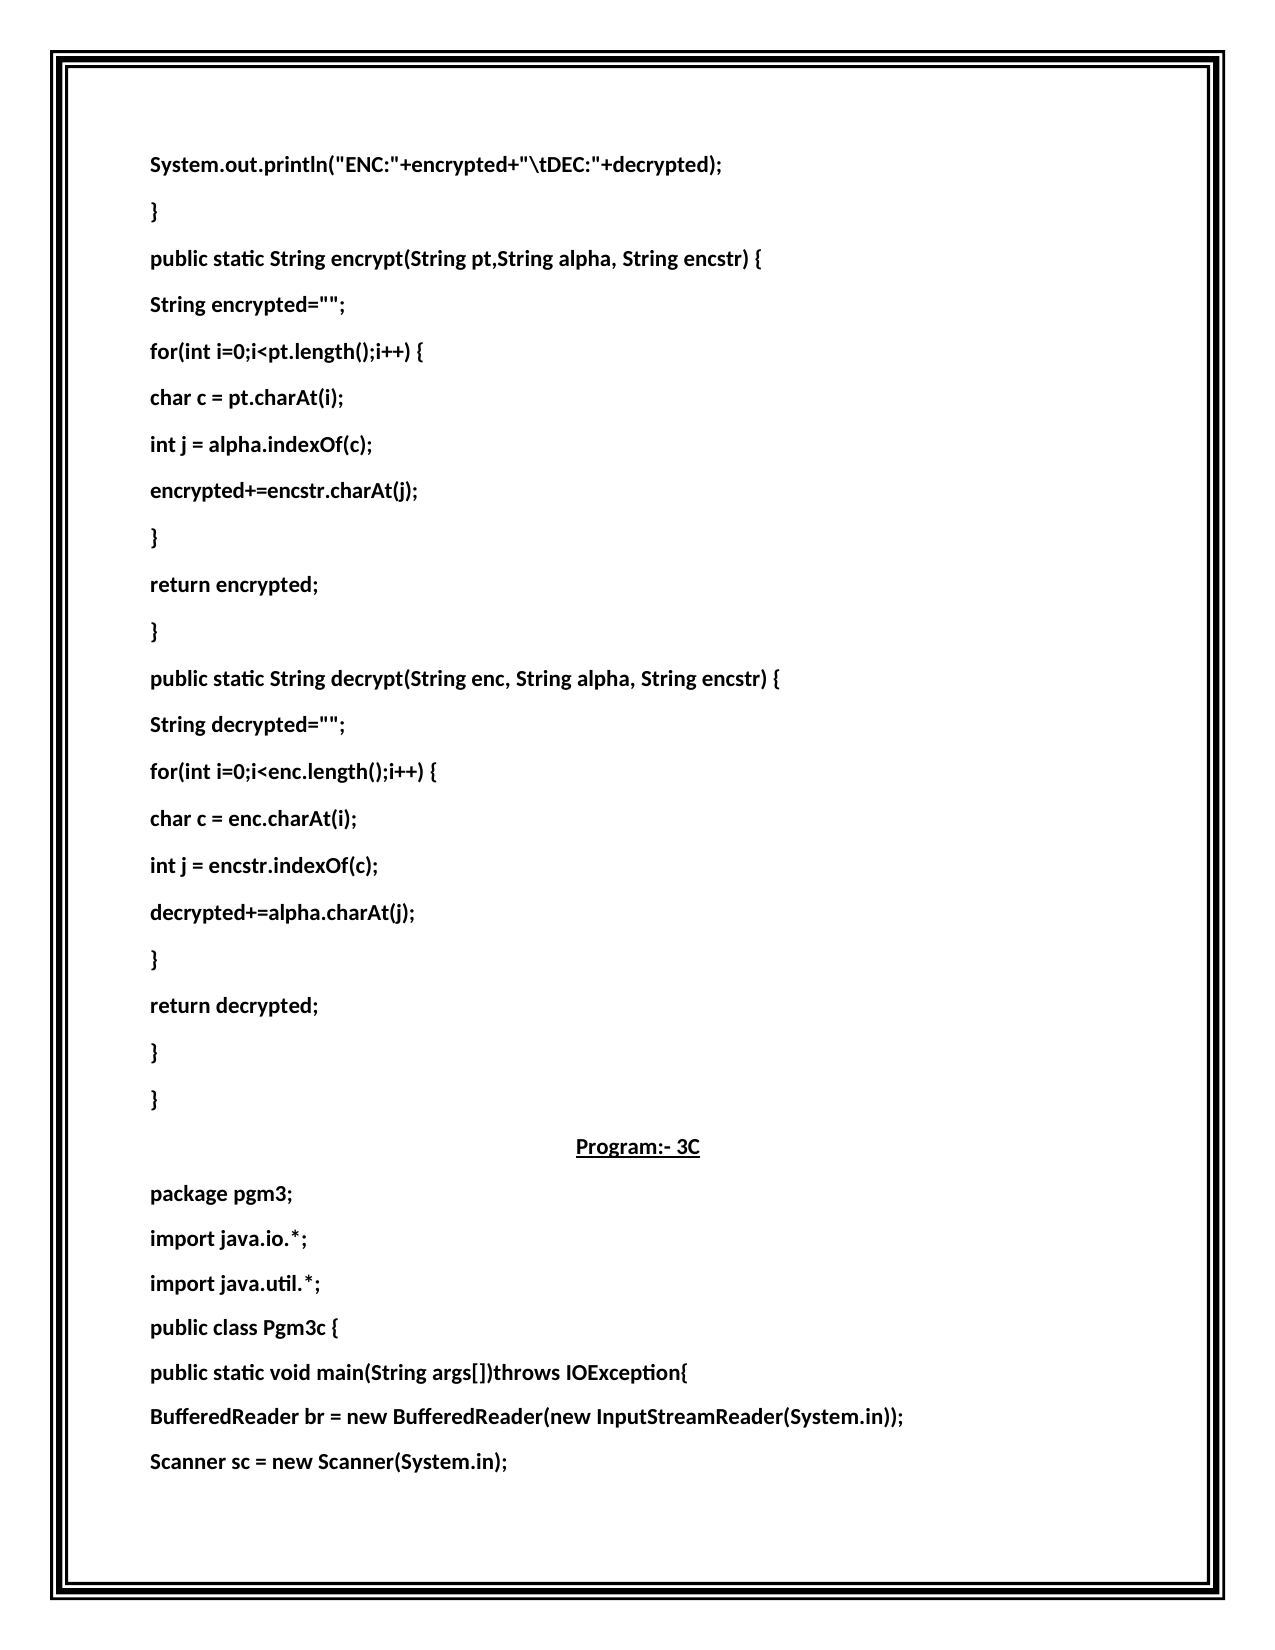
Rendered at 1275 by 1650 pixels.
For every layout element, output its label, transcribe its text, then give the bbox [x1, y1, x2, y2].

text System.out.println("ENC:"+encrypted+"\tDEC:"+decrypted); [150, 150, 1096, 178]
text int j = alpha.indexOf(c); encrypted+=encstr.charAt(j); [150, 430, 591, 505]
text Program:- 3C [557, 1132, 718, 1160]
text } [150, 523, 1096, 551]
text public static void main(String args[])throws IOException{ [150, 1358, 1096, 1386]
text package pgm3; import java.io.*; import java.util.*; public class Pgm3c { [150, 1179, 340, 1341]
text public static String encrypt(String pt,String alpha, String encstr) { String encrypted=""; [150, 244, 788, 318]
text return encrypted; [150, 570, 1096, 598]
text return decrypted; [150, 992, 1096, 1019]
text for(int i=0;i<pt.length();i++) { char c = pt.charAt(i); [150, 337, 425, 411]
text } [150, 945, 1096, 973]
text BufferedReader br = new BufferedReader(new InputStreamReader(System.in)); Scanner sc = new Scanner(System.in); [150, 1402, 973, 1475]
text } [150, 1085, 1096, 1113]
text int j = encstr.indexOf(c); decrypted+=alpha.charAt(j); [150, 851, 591, 926]
text public static String decrypt(String enc, String alpha, String encstr) { String decrypted=""; [150, 664, 788, 739]
text } [150, 617, 1096, 645]
text } [150, 1038, 1096, 1066]
text for(int i=0;i<enc.length();i++) { char c = enc.charAt(i); [150, 757, 437, 832]
text } [150, 197, 1096, 225]
